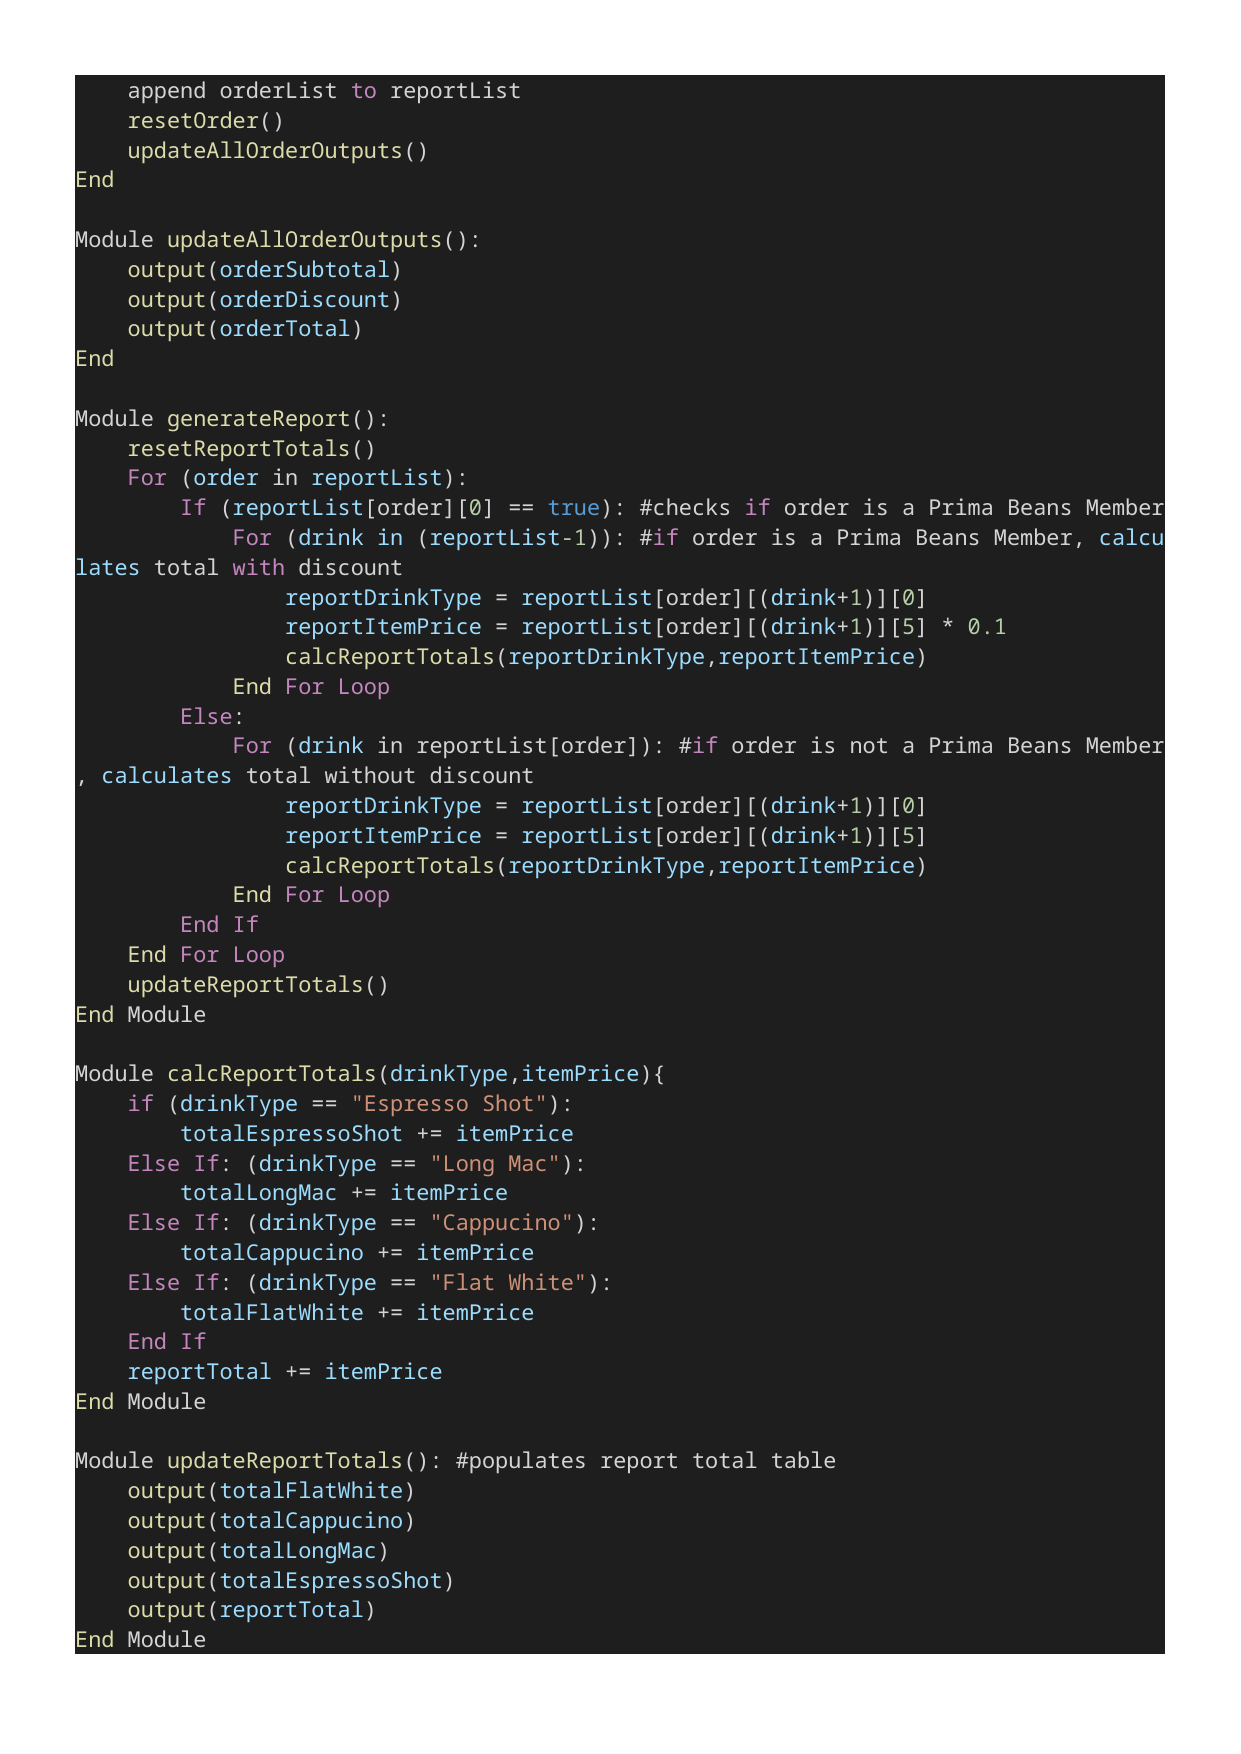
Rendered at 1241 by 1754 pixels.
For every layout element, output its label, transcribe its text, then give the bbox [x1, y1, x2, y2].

text output(totalFlatWhite) [75, 1475, 1165, 1505]
text totalCappucino += itemPrice [75, 1237, 1165, 1267]
text End For Loop [75, 671, 1165, 701]
text For (drink in (reportList-1)): #if order is a Prima Beans Member, calculates total with discount [75, 522, 1165, 581]
text resetReportTotals() [75, 432, 1165, 462]
text reportDrinkType = reportList[order][(drink+1)][0] [75, 581, 1165, 611]
text reportItemPrice = reportList[order][(drink+1)][5] [75, 820, 1165, 849]
text End [75, 343, 1165, 373]
text if (drinkType == "Espresso Shot"): [75, 1088, 1165, 1118]
text Else If: (drinkType == "Long Mac"): [75, 1147, 1165, 1177]
text Else If: (drinkType == "Flat White"): [75, 1267, 1165, 1296]
text resetOrder() [75, 105, 1165, 134]
text Else If: (drinkType == "Cappucino"): [75, 1207, 1165, 1237]
text reportDrinkType = reportList[order][(drink+1)][0] [75, 790, 1165, 820]
text End If [75, 909, 1165, 939]
text append orderList to reportList [75, 75, 1165, 105]
text output(orderTotal) [75, 313, 1165, 343]
text totalEspressoShot += itemPrice [75, 1118, 1165, 1147]
text totalFlatWhite += itemPrice [75, 1296, 1165, 1326]
text reportTotal += itemPrice [75, 1356, 1165, 1386]
text output(totalLongMac) [75, 1535, 1165, 1564]
text updateReportTotals() [75, 969, 1165, 998]
text output(orderSubtotal) [75, 254, 1165, 283]
text output(totalCappucino) [75, 1505, 1165, 1535]
text If (reportList[order][0] == true): #checks if order is a Prima Beans Member [75, 492, 1165, 522]
text output(reportTotal) [75, 1594, 1165, 1624]
text Module generateReport(): [75, 403, 1165, 432]
text For (drink in reportList[order]): #if order is not a Prima Beans Member, calculates total without discount [75, 730, 1165, 790]
text End Module [75, 1624, 1165, 1654]
text calcReportTotals(reportDrinkType,reportItemPrice) [75, 849, 1165, 879]
text Module calcReportTotals(drinkType,itemPrice){ [75, 1058, 1165, 1088]
text output(orderDiscount) [75, 283, 1165, 313]
text Module updateAllOrderOutputs(): [75, 224, 1165, 254]
text End For Loop [75, 879, 1165, 909]
text calcReportTotals(reportDrinkType,reportItemPrice) [75, 641, 1165, 671]
text output(totalEspressoShot) [75, 1564, 1165, 1594]
text End Module [75, 998, 1165, 1028]
text End If [75, 1326, 1165, 1356]
text End For Loop [75, 939, 1165, 969]
text reportItemPrice = reportList[order][(drink+1)][5] * 0.1 [75, 611, 1165, 641]
text End Module [75, 1386, 1165, 1416]
text For (order in reportList): [75, 462, 1165, 492]
text Module updateReportTotals(): #populates report total table [75, 1445, 1165, 1475]
text Else: [75, 701, 1165, 730]
text End [75, 164, 1165, 194]
text updateAllOrderOutputs() [75, 134, 1165, 164]
text totalLongMac += itemPrice [75, 1177, 1165, 1207]
